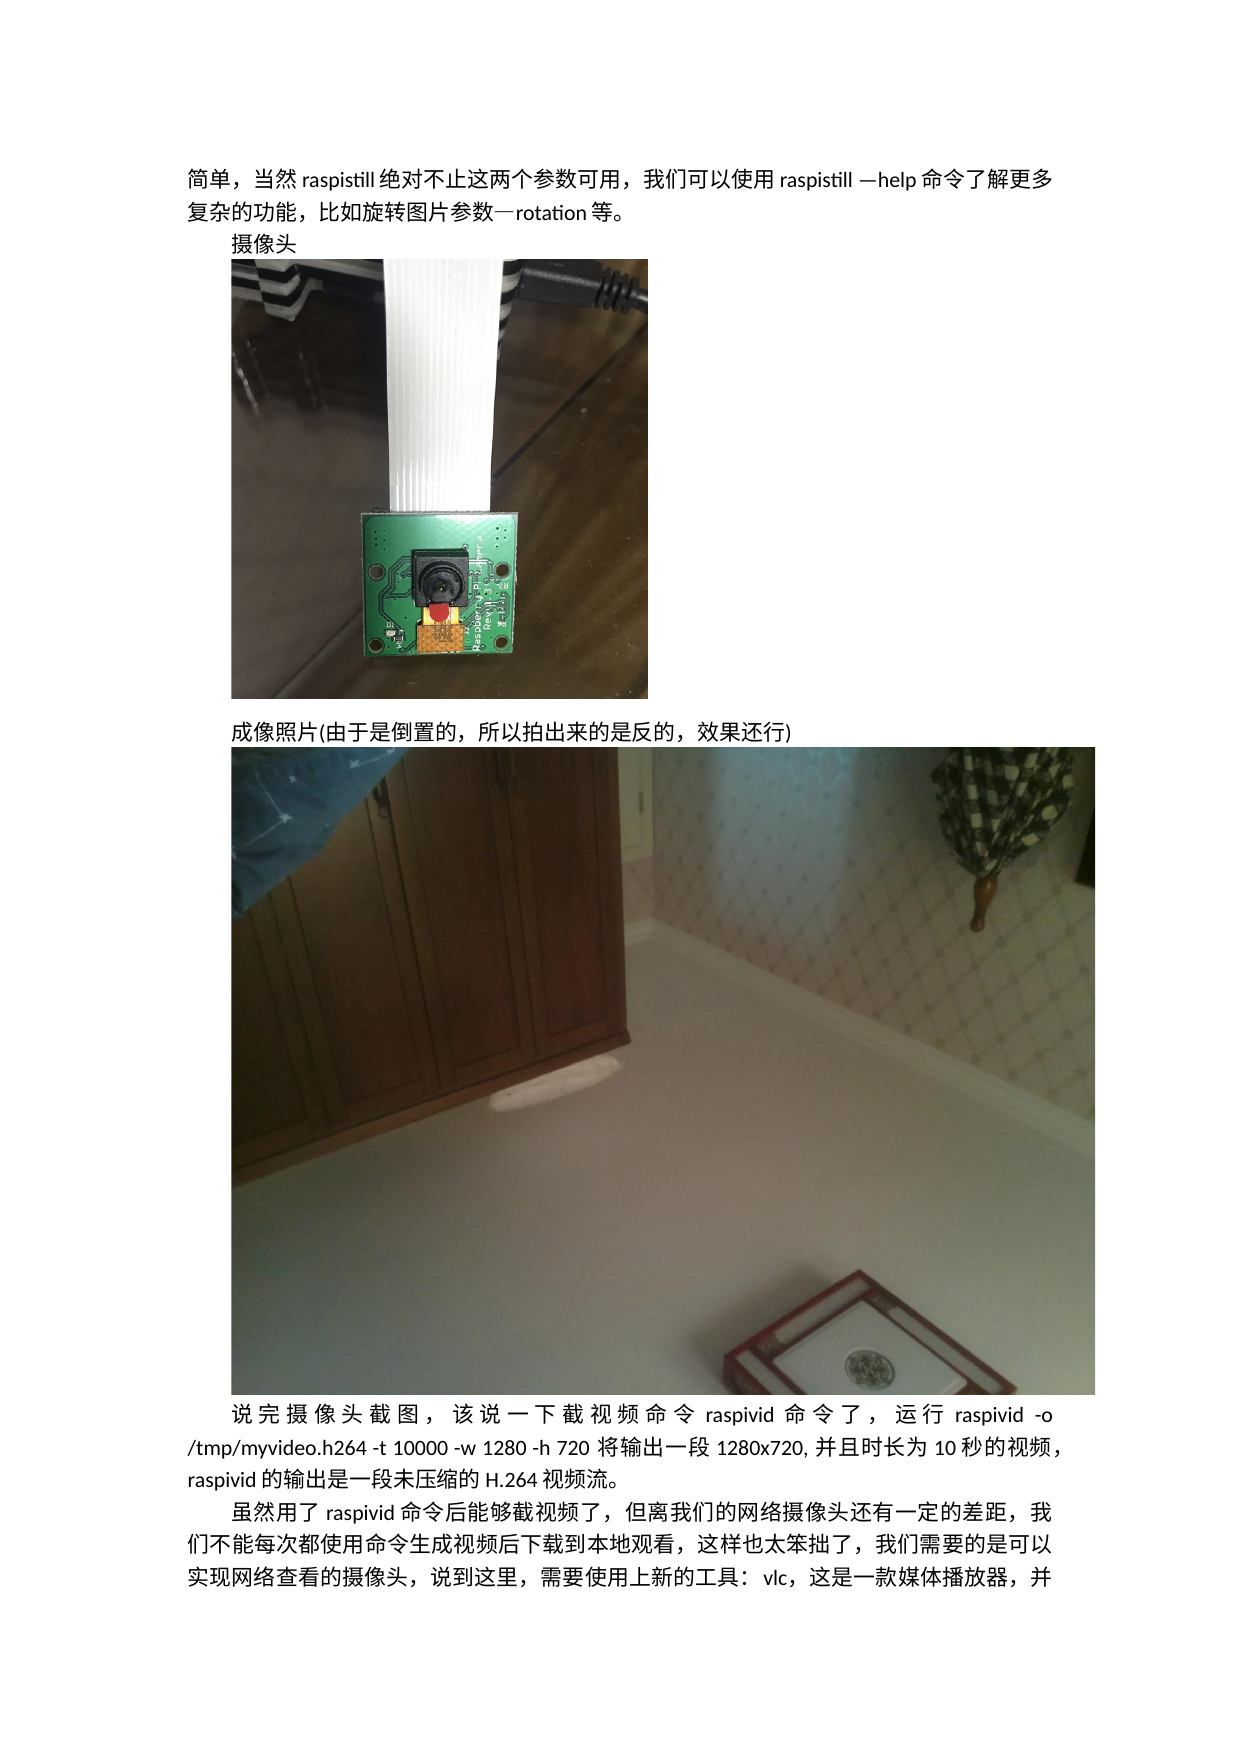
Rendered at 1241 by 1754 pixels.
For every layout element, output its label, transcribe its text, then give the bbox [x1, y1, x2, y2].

text 成像照片(由于是倒置的，所以拍出来的是反的，效果还行) [187, 714, 1053, 747]
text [187, 1494, 1053, 1592]
picture [231, 747, 1096, 1395]
text 说完摄像头截图，该说一下截视频命令raspivid命令了，运行raspivid -o /tmp/myvideo.h264 -t 10000 -w 1280 -h 720 将输出一段1280x720, 并且时长为10秒的视频，raspivid 的输出是一段未压缩的 H.264 视频流。 [187, 1397, 1053, 1494]
picture [231, 259, 648, 699]
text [187, 162, 1053, 227]
text 摄像头 [187, 227, 1053, 259]
